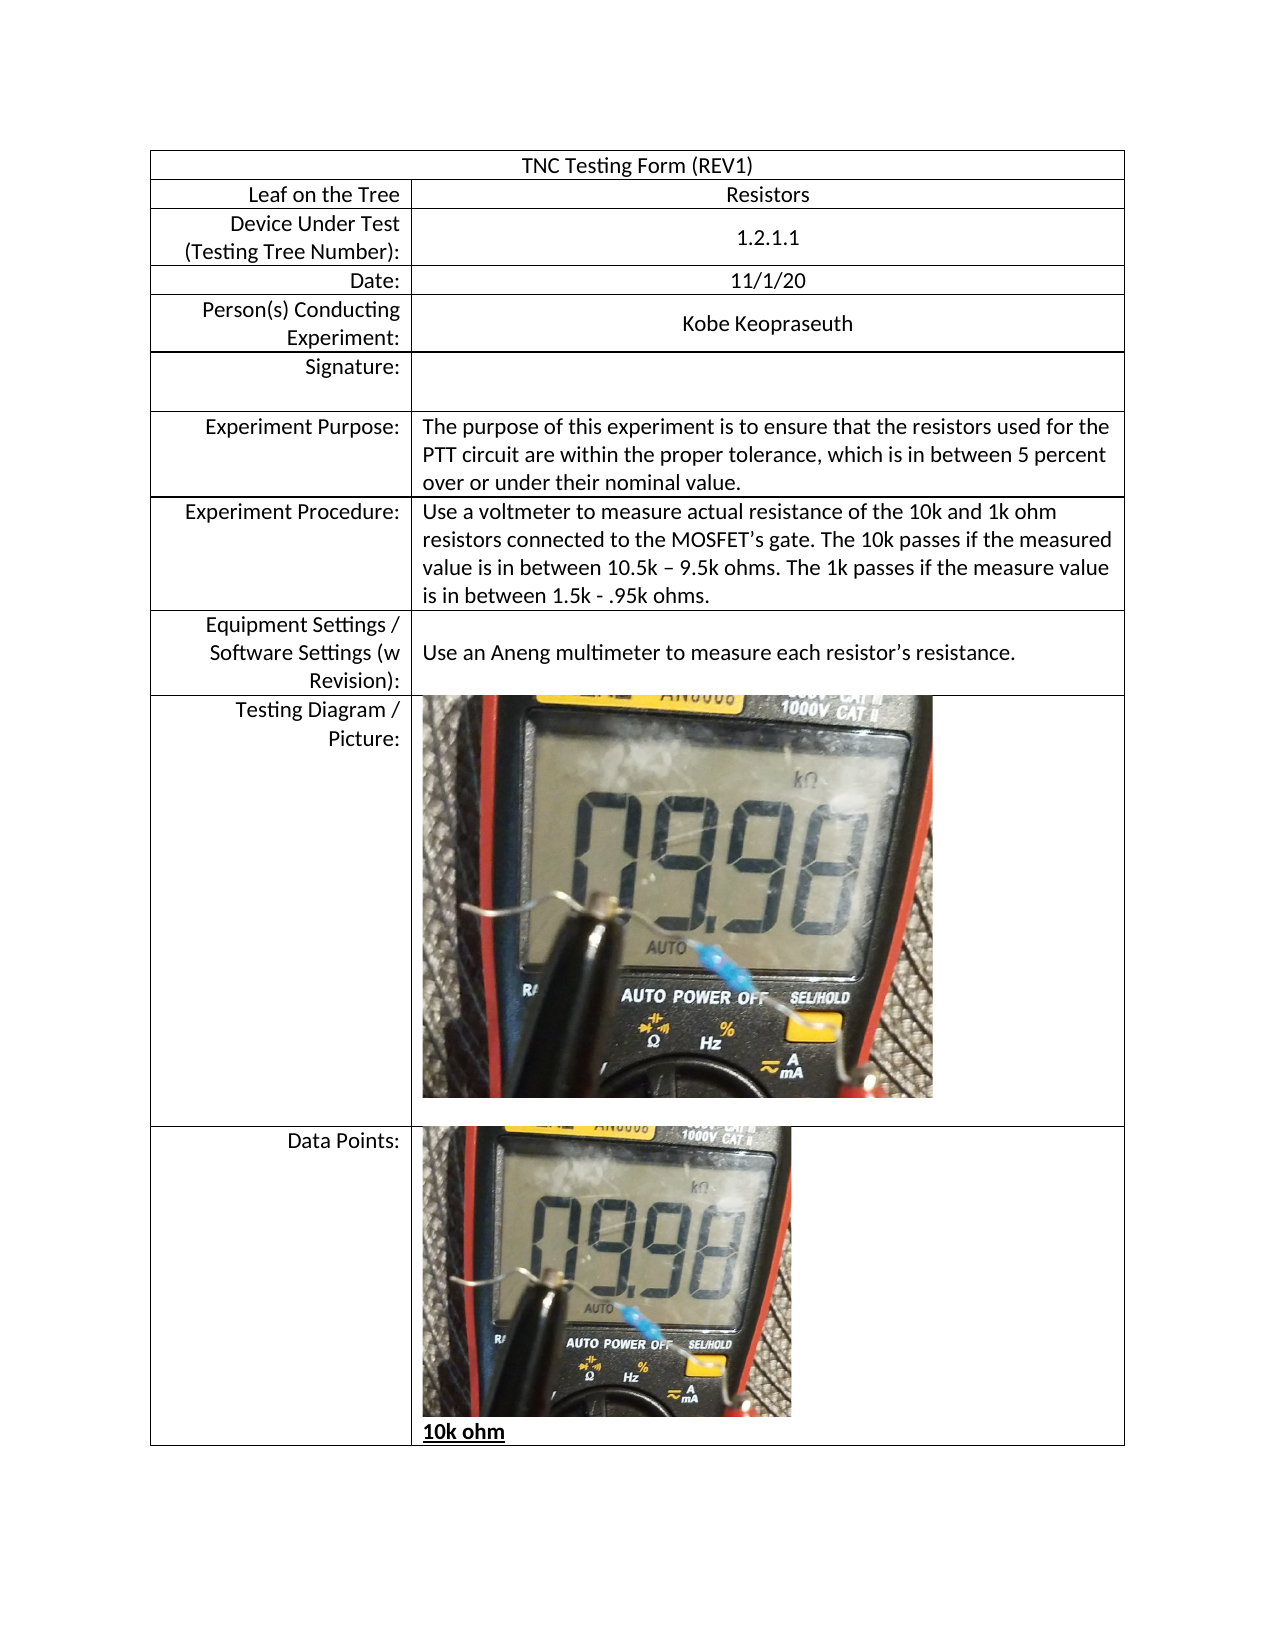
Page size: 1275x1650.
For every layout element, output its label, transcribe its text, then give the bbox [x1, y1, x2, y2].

table_cell Experiment Procedure: [151, 498, 411, 609]
table_cell Signature: [151, 353, 411, 411]
table_cell Use a voltmeter to measure actual resistance of the 10k and 1k ohm resistors connected to the MOSFET’s gate. The 10k passes if the measured value is in between 10.5k – 9.5k ohms. The 1k passes if the measure value is in between 1.5k - .95k ohms. [412, 498, 1124, 609]
table_header TNC Testing Form (REV1) [151, 151, 1124, 179]
table_cell Device Under Test (Testing Tree Number): [151, 209, 411, 265]
table_cell Experiment Purpose: [151, 412, 411, 496]
picture [422, 695, 933, 1098]
table_cell 1.2.1.1 [412, 209, 1124, 265]
table_cell [412, 696, 1124, 1126]
table_cell Equipment Settings / Software Settings (w Revision): [151, 611, 411, 694]
picture [422, 1126, 792, 1417]
table_cell Testing Diagram / Picture: [151, 696, 411, 1126]
table_cell Leaf on the Tree [151, 180, 411, 208]
table_cell Data Points: [151, 1127, 411, 1445]
table_cell The purpose of this experiment is to ensure that the resistors used for the PTT circuit are within the proper tolerance, which is in between 5 percent over or under their nominal value. [412, 412, 1124, 496]
table_cell Kobe Keopraseuth [412, 295, 1124, 351]
table_cell Use an Aneng multimeter to measure each resistor’s resistance. [412, 611, 1124, 694]
table_cell [412, 353, 1124, 411]
table_cell 11/1/20 [412, 266, 1124, 294]
table_cell Date: [151, 266, 411, 294]
table_cell Person(s) Conducting Experiment: [151, 295, 411, 351]
table_cell Resistors [412, 180, 1124, 208]
table_cell 10k ohm 1k ohm [412, 1127, 1124, 1445]
